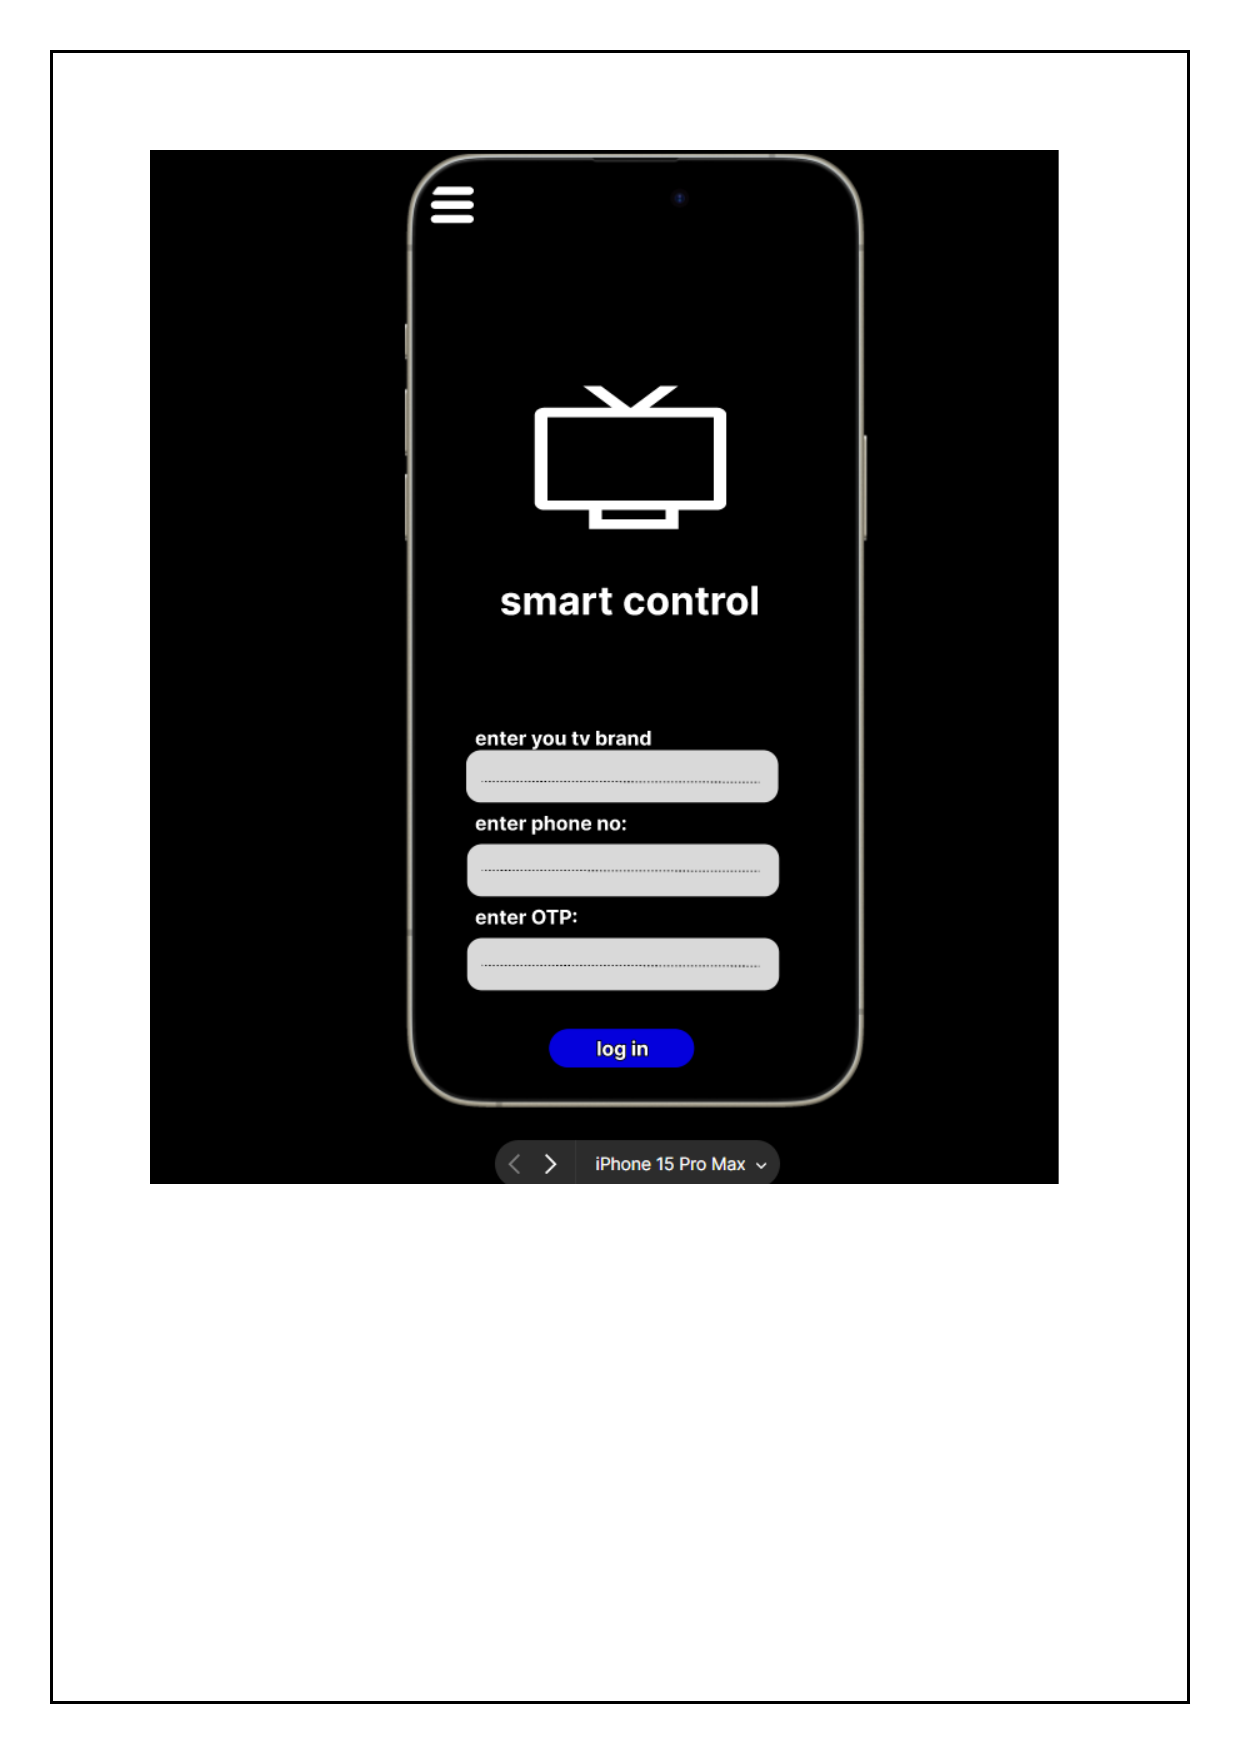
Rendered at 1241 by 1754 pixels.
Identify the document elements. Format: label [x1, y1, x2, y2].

picture [150, 150, 1059, 1184]
